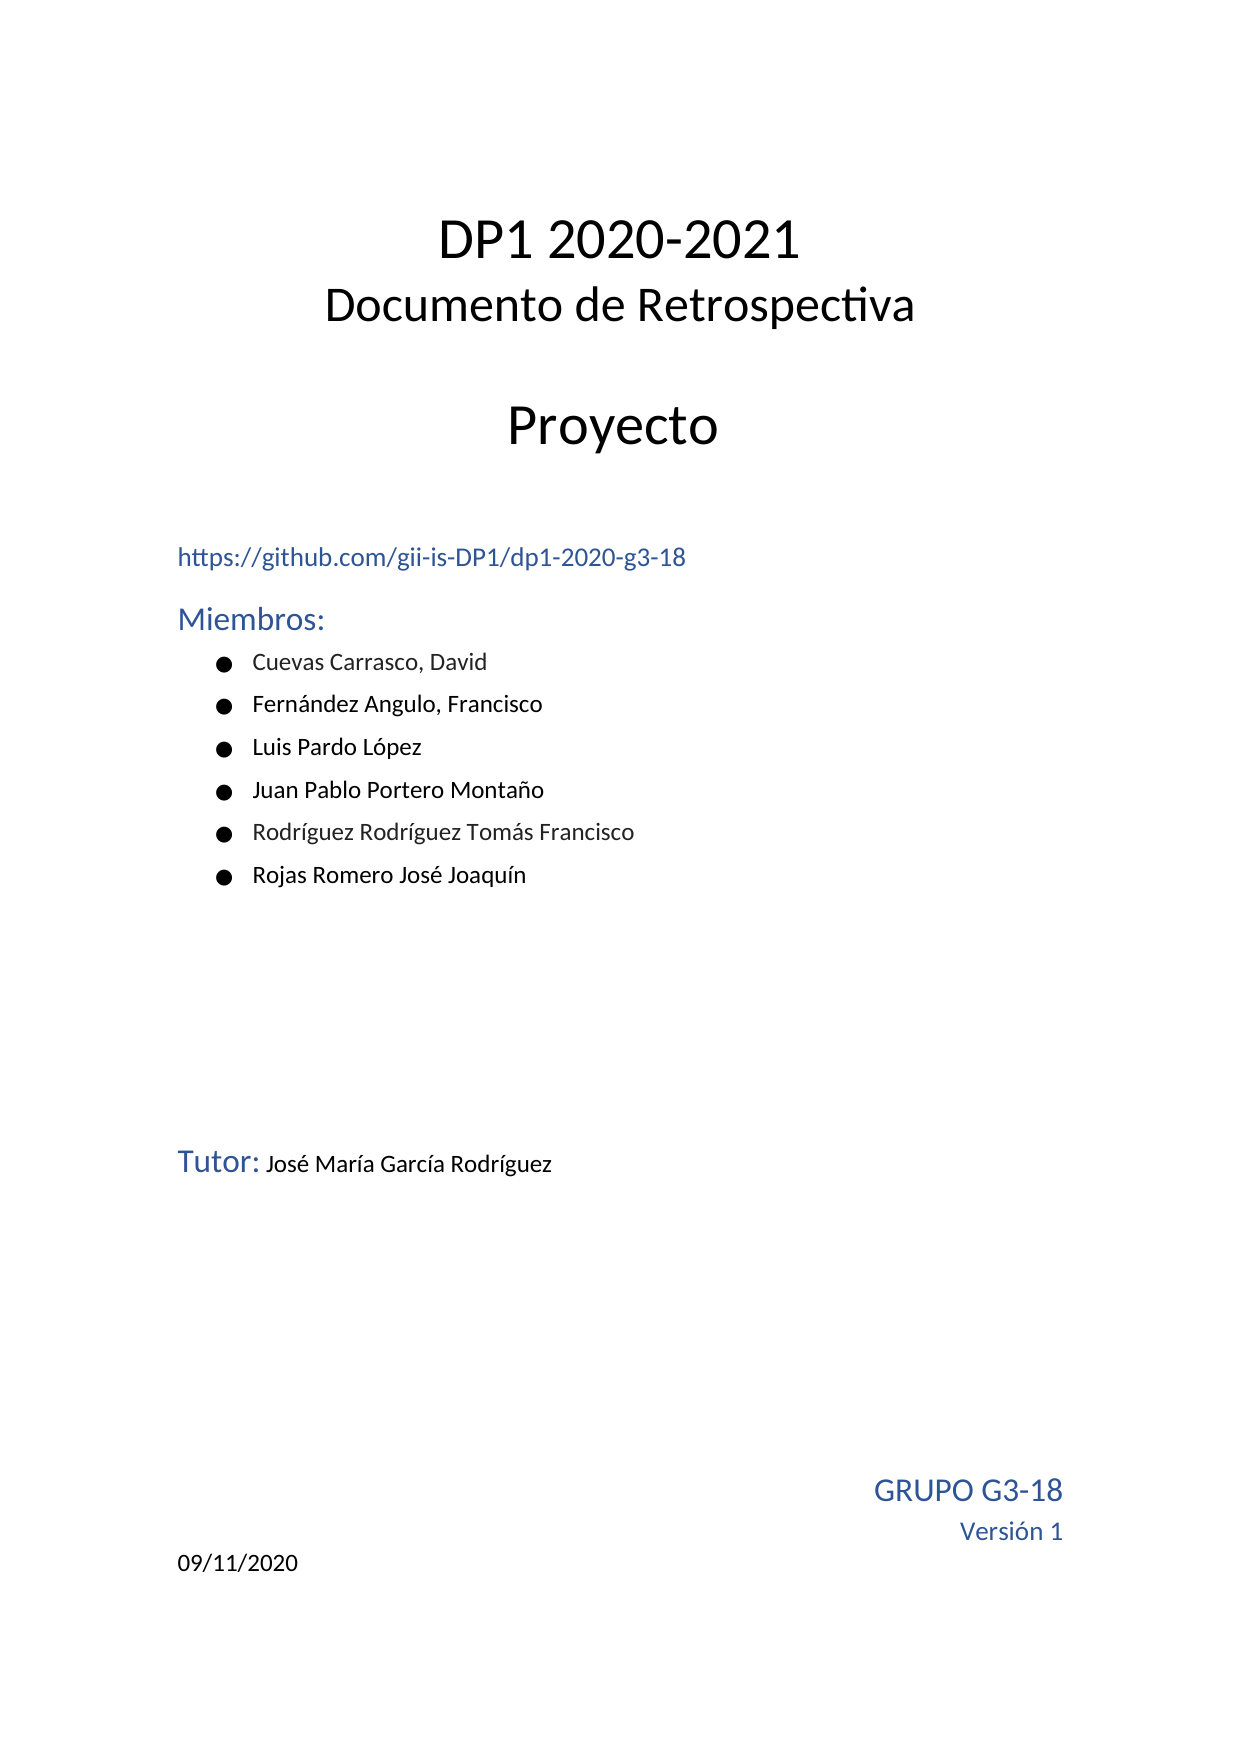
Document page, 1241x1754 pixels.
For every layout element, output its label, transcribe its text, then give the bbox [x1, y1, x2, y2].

text GRUPO G3-18 [177, 1469, 1063, 1509]
list Cuevas Carrasco, David [215, 639, 1063, 682]
text Tutor: José María García Rodríguez [177, 1140, 1063, 1181]
text https://github.com/gii-is-DP1/dp1-2020-g3-18 [177, 540, 1063, 573]
text Documento de Retrospectiva [177, 273, 1063, 334]
text Proyecto [177, 387, 1063, 459]
text 09/11/2020 [177, 1547, 1063, 1577]
list Juan Pablo Portero Montaño [215, 767, 1063, 810]
list Fernández Angulo, Francisco [215, 682, 1063, 724]
list Luis Pardo López [215, 724, 1063, 767]
text Versión 1 [177, 1514, 1063, 1547]
text DP1 2020-2021 [177, 201, 1063, 273]
list Rojas Romero José Joaquín [215, 853, 1063, 895]
list Rodríguez Rodríguez Tomás Francisco [215, 810, 1063, 853]
text Miembros: [177, 598, 1063, 639]
